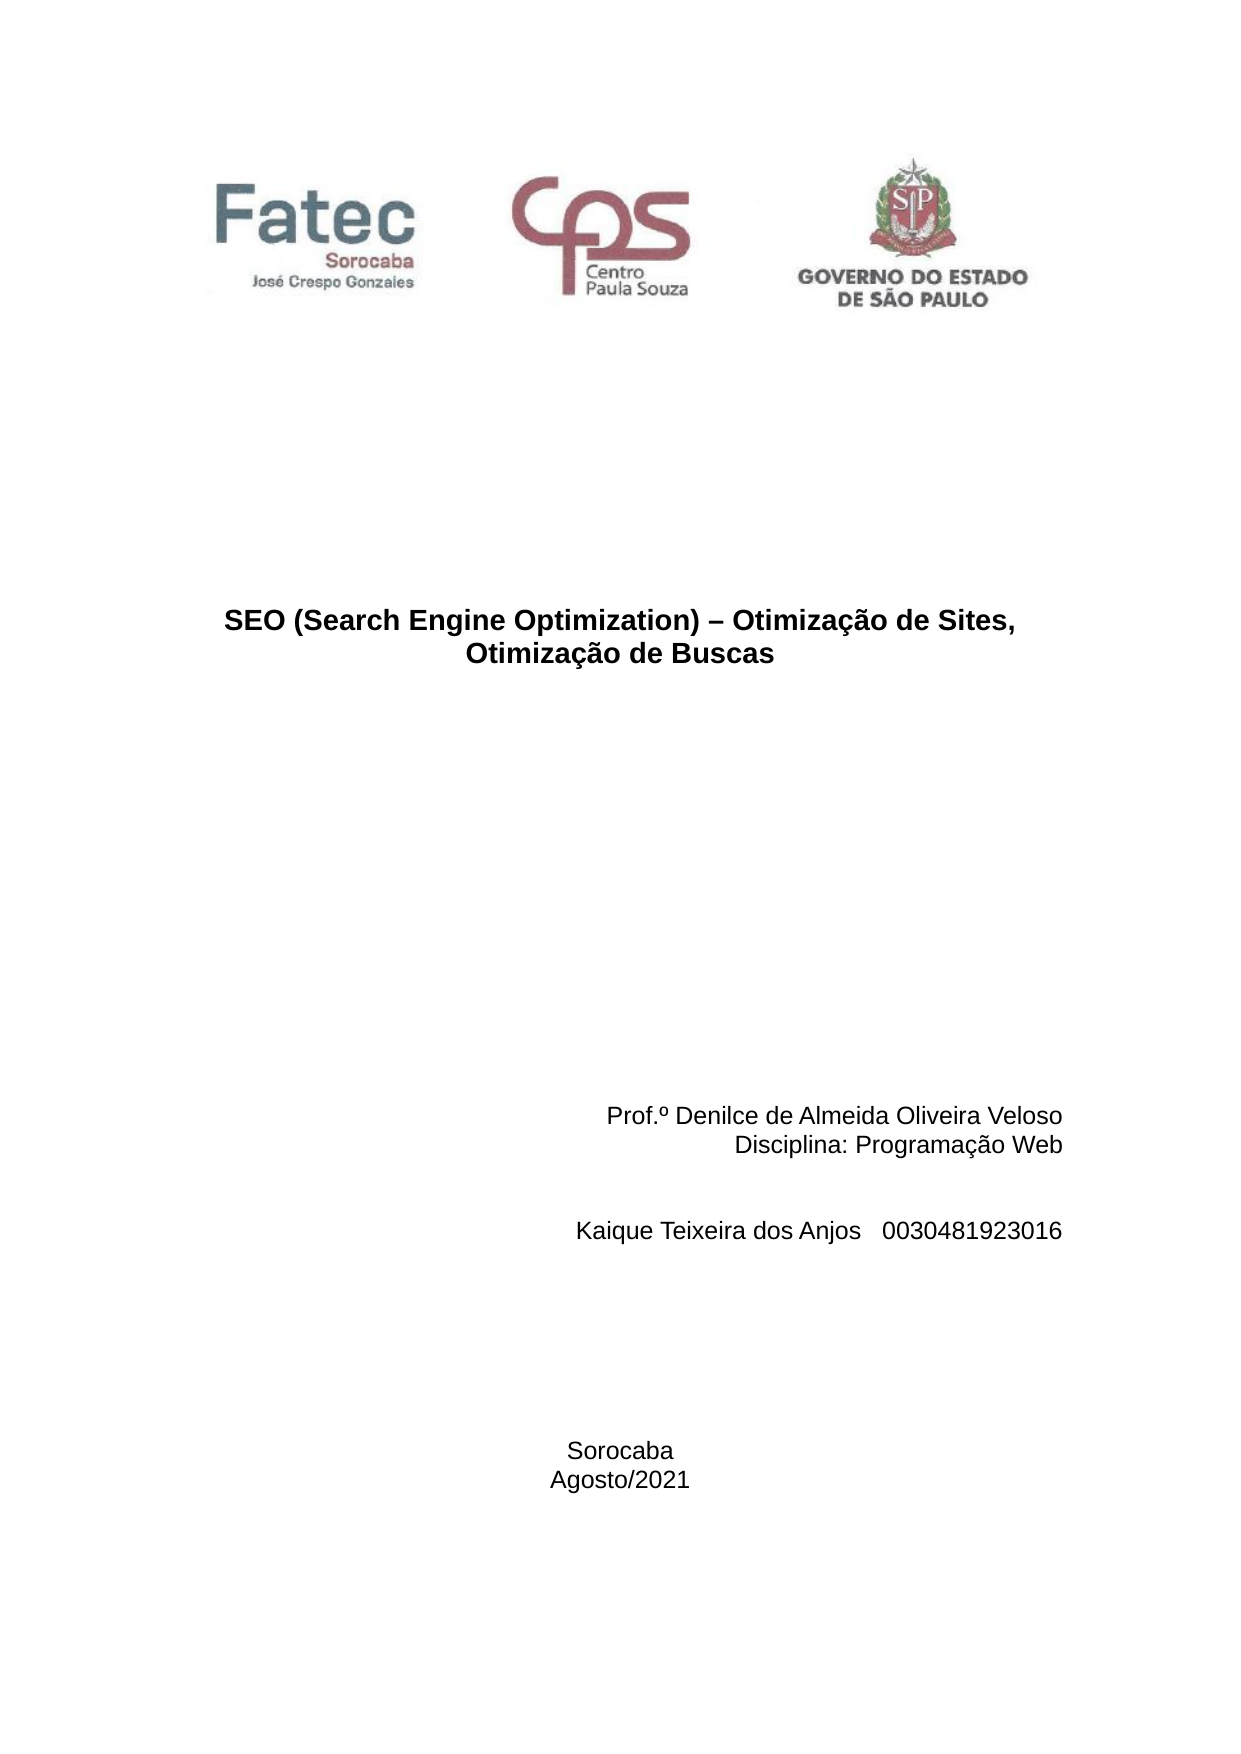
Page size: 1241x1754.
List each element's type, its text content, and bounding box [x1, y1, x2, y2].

picture [177, 143, 1063, 334]
text Kaique Teixeira dos Anjos 0030481923016 [177, 1216, 1063, 1245]
text Prof.º Denilce de Almeida Oliveira Veloso [177, 1101, 1063, 1130]
text Sorocaba [177, 1436, 1063, 1464]
text SEO (Search Engine Optimization) – Otimização de Sites, Otimização de Buscas [177, 603, 1063, 670]
text Agosto/2021 [177, 1464, 1063, 1493]
text Disciplina: Programação Web [177, 1130, 1063, 1159]
